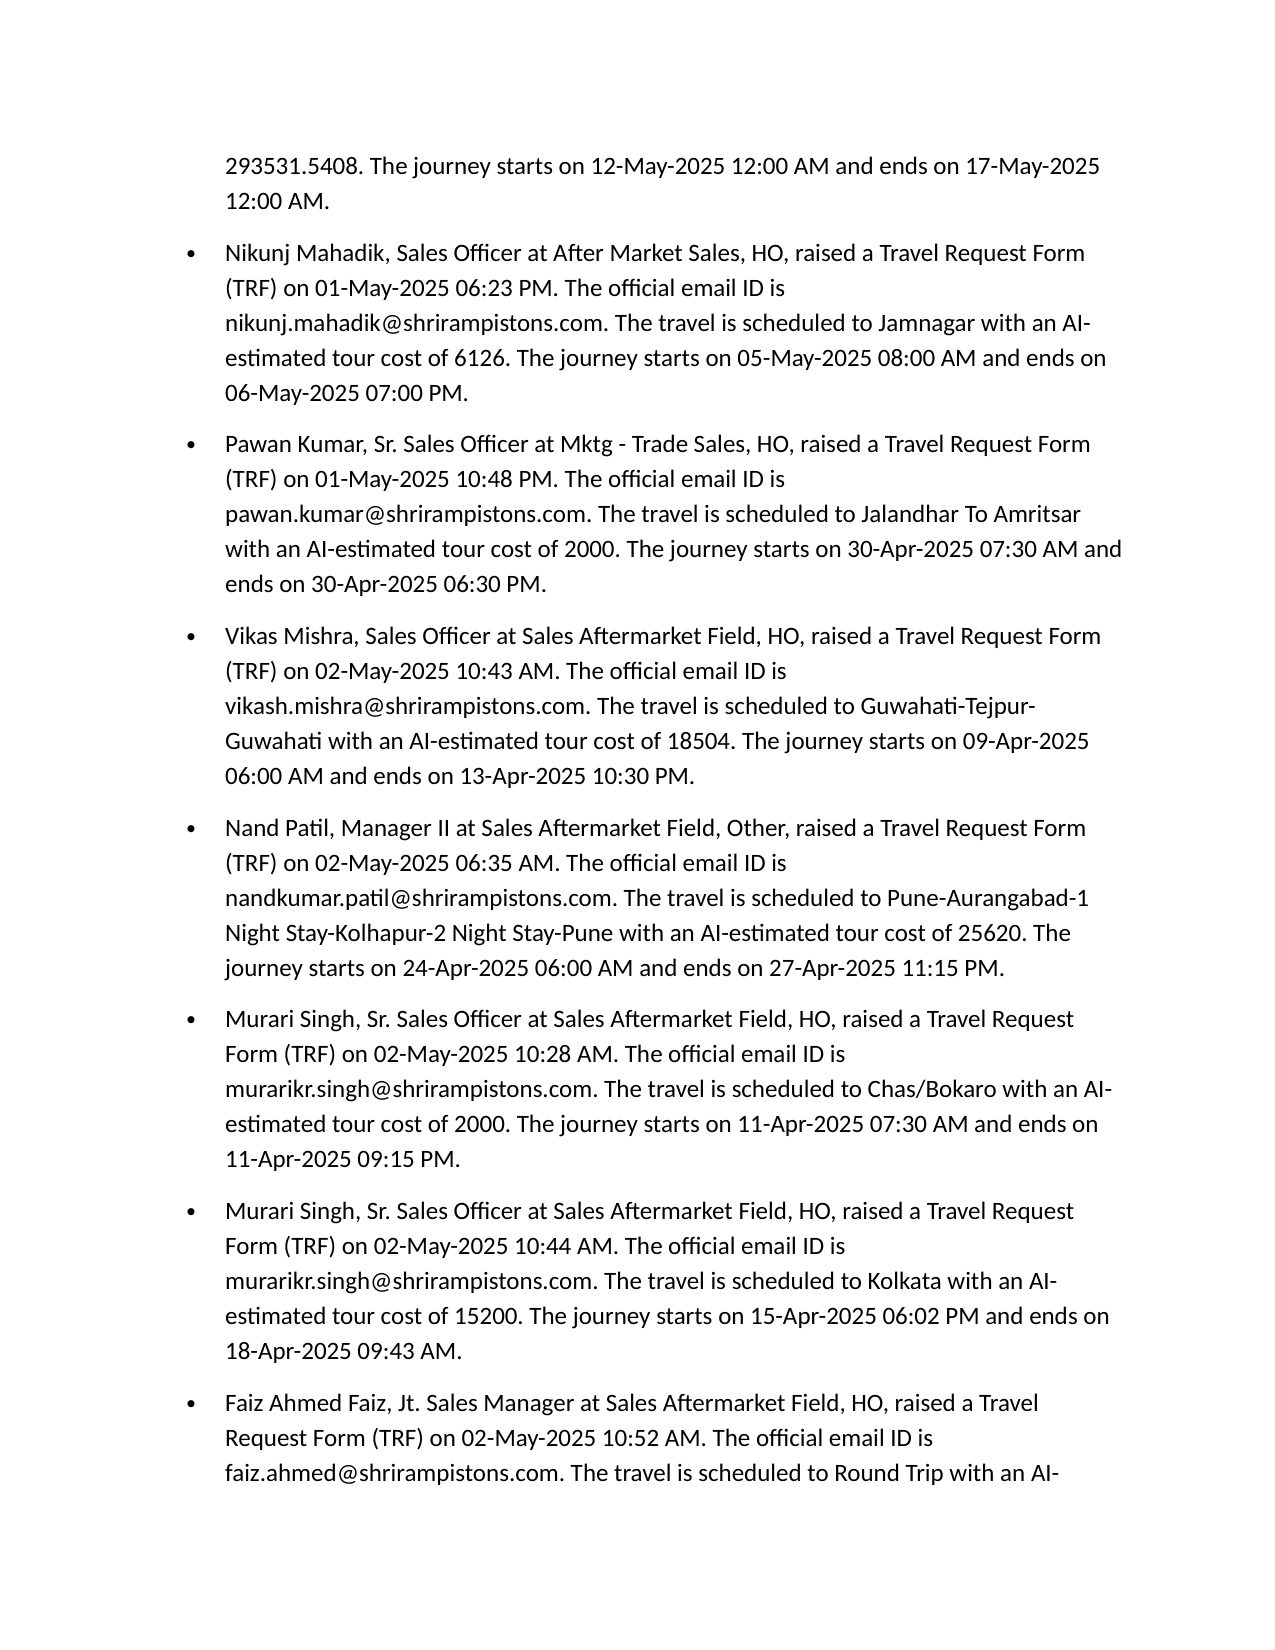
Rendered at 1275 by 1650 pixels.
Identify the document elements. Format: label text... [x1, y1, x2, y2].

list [187, 150, 1125, 216]
list Murari Singh, Sr. Sales Officer at Sales Aftermarket Field, HO, raised a Travel Request Form (TRF) on 02-May-2025 10:28 AM. The official email ID is murarikr.singh@shrirampistons.com. The travel is scheduled to Chas/Bokaro with an AI-estimated tour cost of 2000. The journey starts on 11-Apr-2025 07:30 AM and ends on 11-Apr-2025 09:15 PM. [187, 1003, 1125, 1174]
list Nand Patil, Manager II at Sales Aftermarket Field, Other, raised a Travel Request Form (TRF) on 02-May-2025 06:35 AM. The official email ID is nandkumar.patil@shrirampistons.com. The travel is scheduled to Pune-Aurangabad-1 Night Stay-Kolhapur-2 Night Stay-Pune with an AI-estimated tour cost of 25620. The journey starts on 24-Apr-2025 06:00 AM and ends on 27-Apr-2025 11:15 PM. [187, 812, 1125, 982]
list Pawan Kumar, Sr. Sales Officer at Mktg - Trade Sales, HO, raised a Travel Request Form (TRF) on 01-May-2025 10:48 PM. The official email ID is pawan.kumar@shrirampistons.com. The travel is scheduled to Jalandhar To Amritsar with an AI-estimated tour cost of 2000. The journey starts on 30-Apr-2025 07:30 AM and ends on 30-Apr-2025 06:30 PM. [187, 428, 1125, 599]
list Murari Singh, Sr. Sales Officer at Sales Aftermarket Field, HO, raised a Travel Request Form (TRF) on 02-May-2025 10:44 AM. The official email ID is murarikr.singh@shrirampistons.com. The travel is scheduled to Kolkata with an AI-estimated tour cost of 15200. The journey starts on 15-Apr-2025 06:02 PM and ends on 18-Apr-2025 09:43 AM. [187, 1195, 1125, 1366]
list Vikas Mishra, Sales Officer at Sales Aftermarket Field, HO, raised a Travel Request Form (TRF) on 02-May-2025 10:43 AM. The official email ID is vikash.mishra@shrirampistons.com. The travel is scheduled to Guwahati-Tejpur-Guwahati with an AI-estimated tour cost of 18504. The journey starts on 09-Apr-2025 06:00 AM and ends on 13-Apr-2025 10:30 PM. [187, 620, 1125, 791]
list Nikunj Mahadik, Sales Officer at After Market Sales, HO, raised a Travel Request Form (TRF) on 01-May-2025 06:23 PM. The official email ID is nikunj.mahadik@shrirampistons.com. The travel is scheduled to Jamnagar with an AI-estimated tour cost of 6126. The journey starts on 05-May-2025 08:00 AM and ends on 06-May-2025 07:00 PM. [187, 237, 1125, 407]
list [187, 1387, 1125, 1487]
